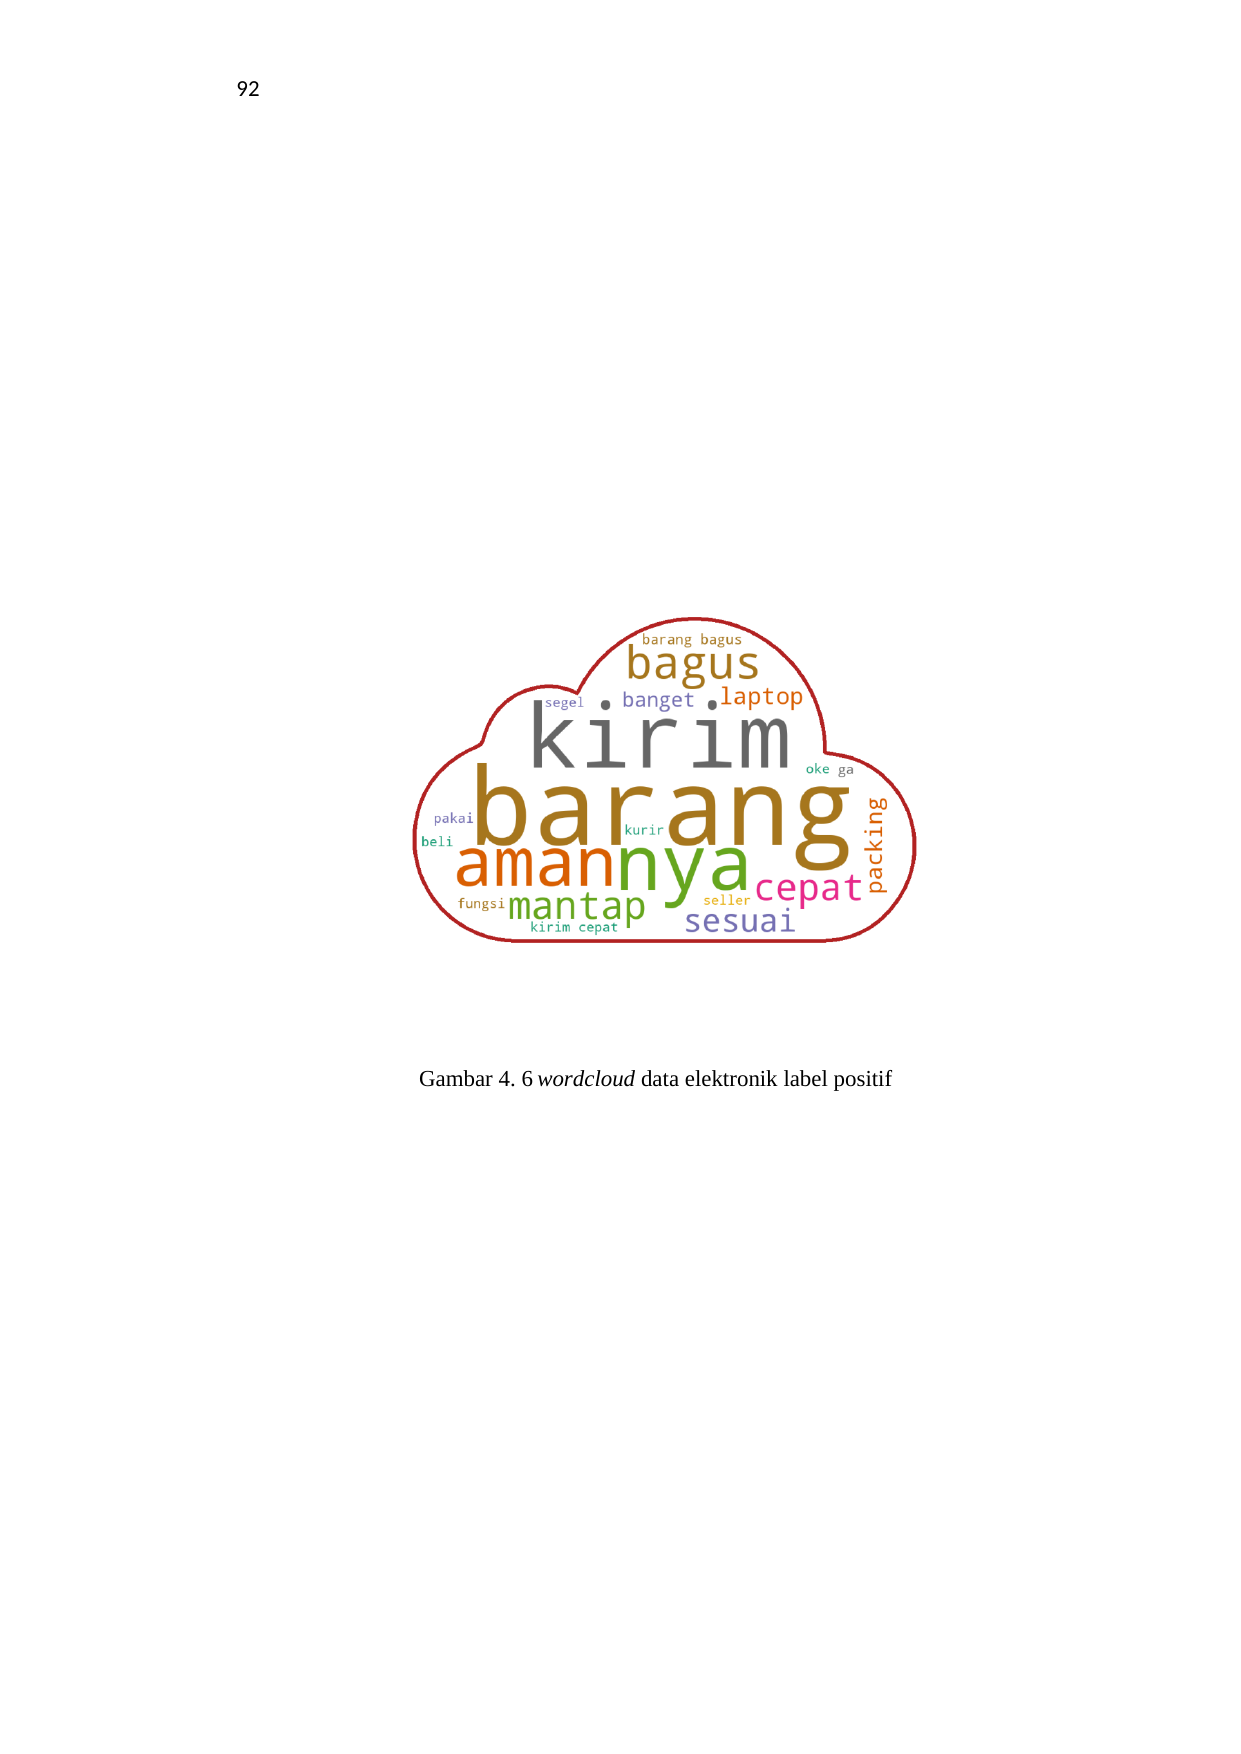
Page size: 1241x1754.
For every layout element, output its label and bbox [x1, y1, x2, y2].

picture [310, 503, 1001, 1056]
